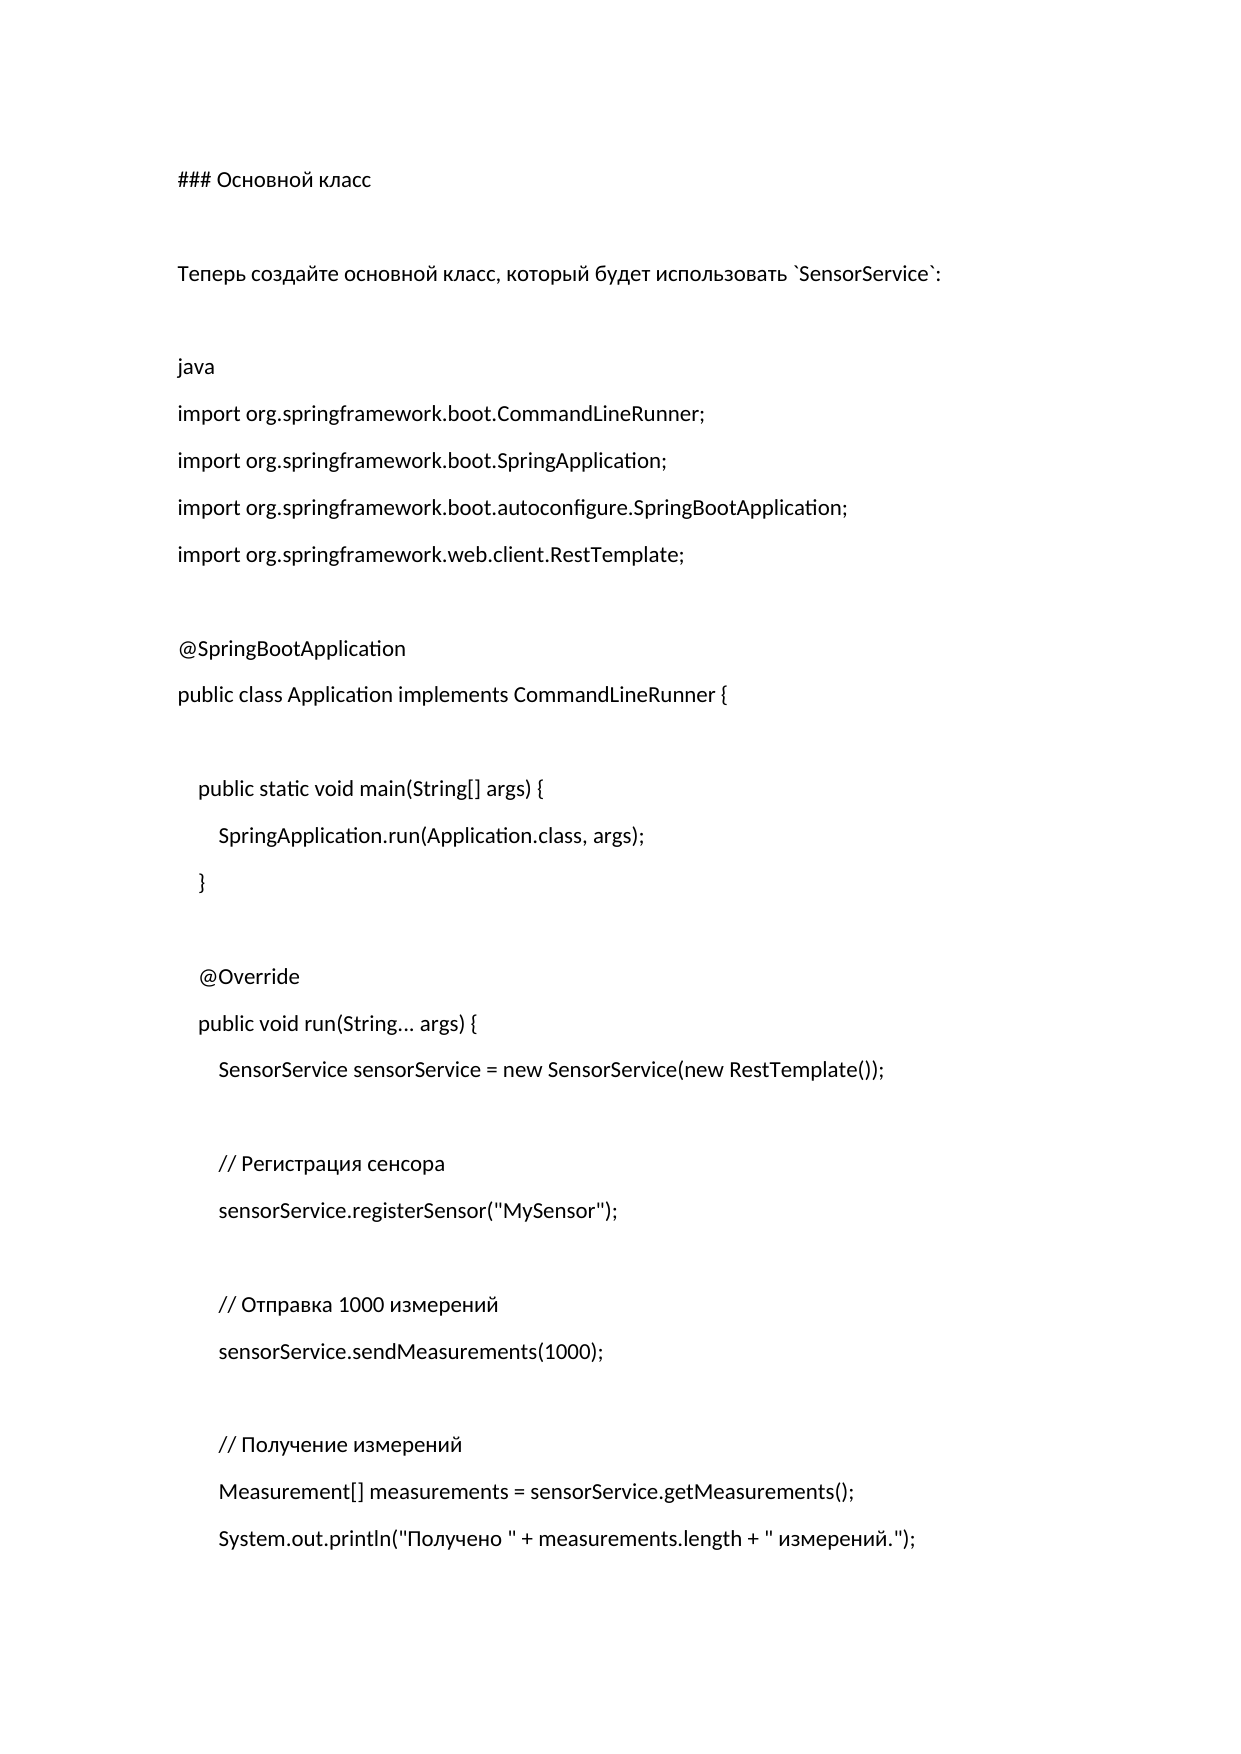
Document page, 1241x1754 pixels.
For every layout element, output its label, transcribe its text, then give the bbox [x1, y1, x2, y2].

text Теперь создайте основной класс, который будет использовать `SensorService`: [177, 259, 1152, 287]
text import org.springframework.boot.SpringApplication; [177, 446, 1152, 474]
text import org.springframework.boot.CommandLineRunner; [177, 399, 1152, 427]
text SensorService sensorService = new SensorService(new RestTemplate()); [177, 1056, 1152, 1084]
text System.out.println("Получено " + measurements.length + " измерений."); [177, 1524, 1152, 1552]
text public void run(String... args) { [177, 1009, 1152, 1037]
text ### Основной класс [177, 165, 1152, 193]
text // Регистрация сенсора [177, 1149, 1152, 1177]
text } [177, 868, 1152, 896]
text sensorService.sendMeasurements(1000); [177, 1337, 1152, 1365]
text // Отправка 1000 измерений [177, 1290, 1152, 1318]
text public static void main(String[] args) { [177, 774, 1152, 802]
text import org.springframework.boot.autoconfigure.SpringBootApplication; [177, 493, 1152, 521]
text @Override [177, 962, 1152, 990]
text // Получение измерений [177, 1431, 1152, 1459]
text import org.springframework.web.client.RestTemplate; [177, 540, 1152, 568]
text public class Application implements CommandLineRunner { [177, 681, 1152, 709]
text SpringApplication.run(Application.class, args); [177, 821, 1152, 849]
text java [177, 352, 1152, 381]
text Measurement[] measurements = sensorService.getMeasurements(); [177, 1477, 1152, 1506]
text @SpringBootApplication [177, 634, 1152, 662]
text sensorService.registerSensor("MySensor"); [177, 1196, 1152, 1224]
